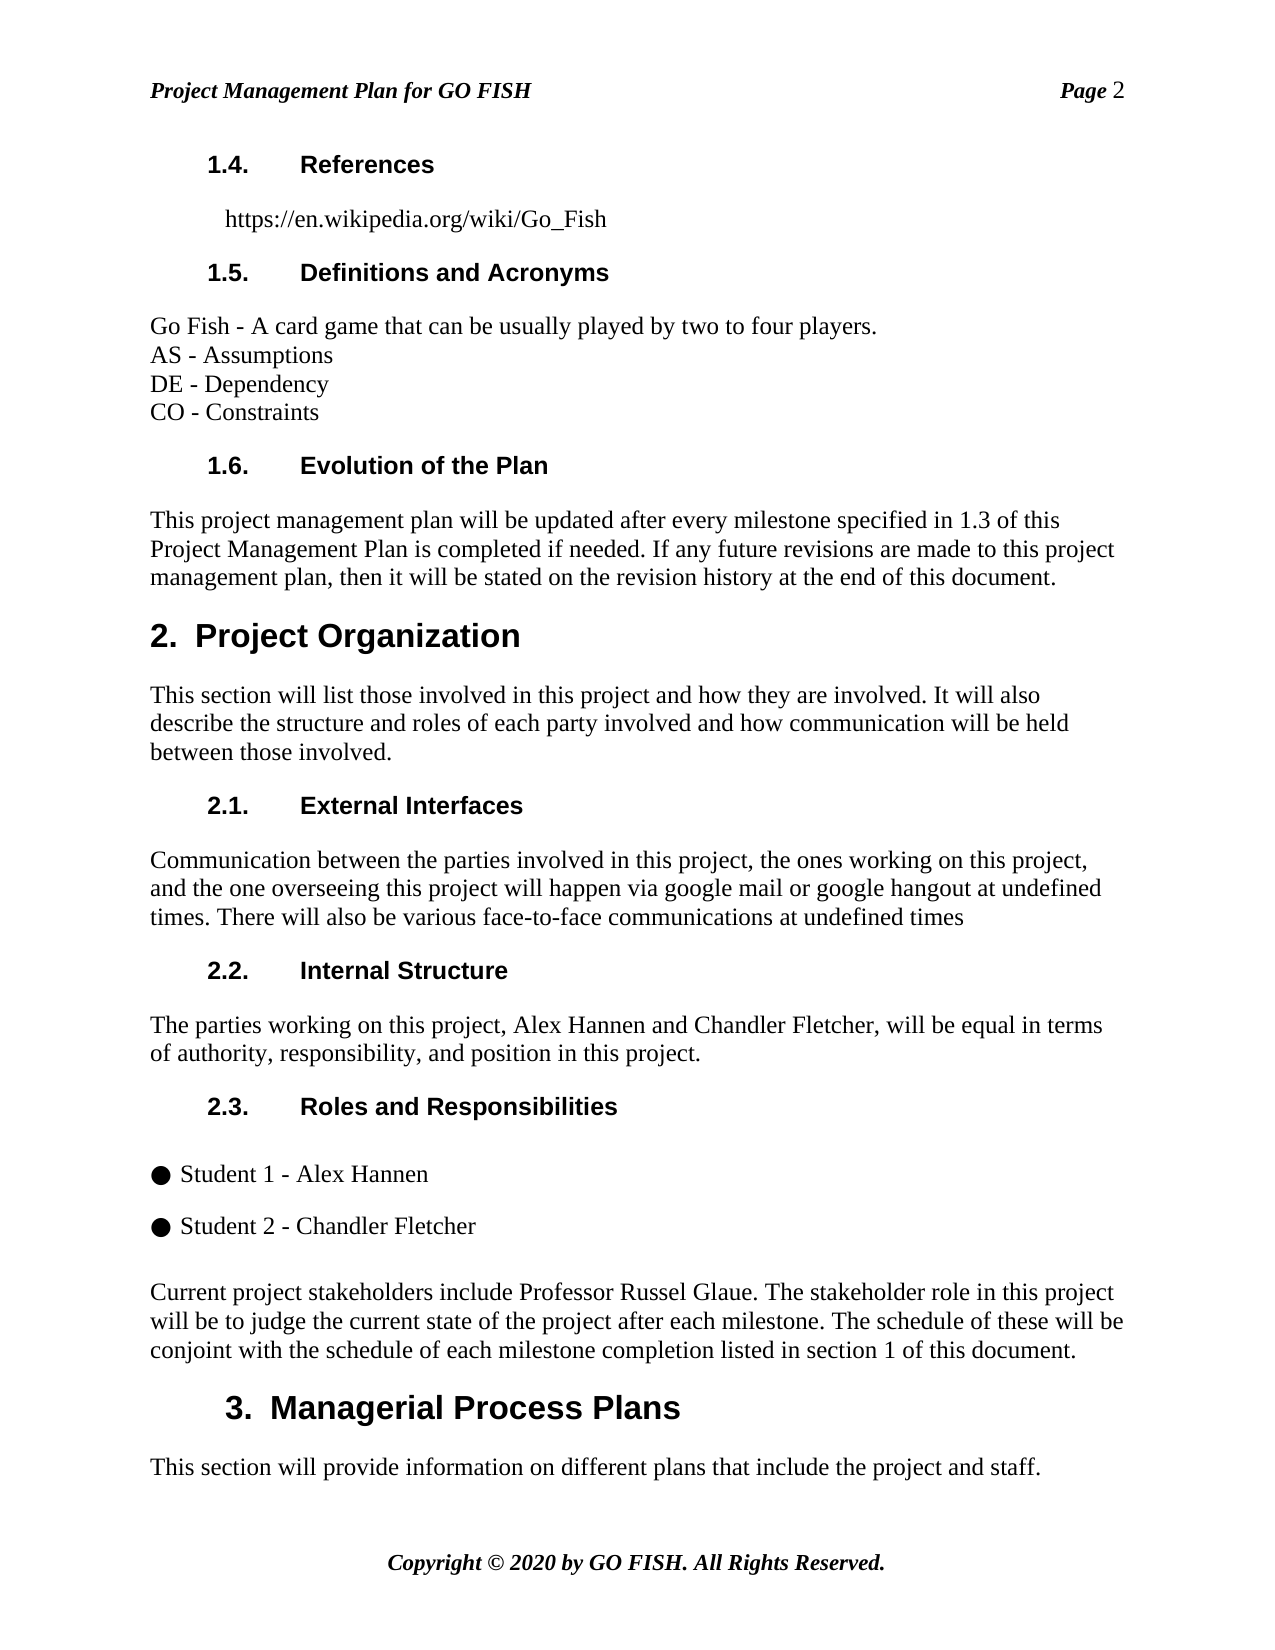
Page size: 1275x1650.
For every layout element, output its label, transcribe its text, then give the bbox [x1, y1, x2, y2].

text This section will list those involved in this project and how they are involved. It will also describe the structure and roles of each party involved and how communication will be held between those involved. [150, 680, 1125, 766]
text Current project stakeholders include Professor Russel Glaue. The stakeholder role in this project will be to judge the current state of the project after each milestone. The schedule of these will be conjoint with the schedule of each milestone completion listed in section 1 of this document. [150, 1277, 1125, 1363]
text Communication between the parties involved in this project, the ones working on this project, and the one overseeing this project will happen via google mail or google hangout at undefined times. There will also be various face-to-face communications at undefined times [150, 845, 1125, 931]
subtitle Evolution of the Plan [207, 451, 1125, 480]
text This section will provide information on different plans that include the project and staff. [150, 1452, 1125, 1481]
text https://en.wikipedia.org/wiki/Go_Fish [225, 204, 1125, 232]
text DE - Dependency [150, 369, 1125, 397]
subtitle References [207, 150, 1125, 179]
text Go Fish - A card game that can be usually played by two to four players. [150, 311, 1125, 340]
text AS - Assumptions [150, 340, 1125, 369]
text The parties working on this project, Alex Hannen and Chandler Fletcher, will be equal in terms of authority, responsibility, and position in this project. [150, 1010, 1125, 1067]
list Student 2 - Chandler Fletcher [150, 1197, 1125, 1248]
subtitle Managerial Process Plans [225, 1388, 1125, 1427]
subtitle Roles and Responsibilities [207, 1092, 1125, 1121]
subtitle Definitions and Acronyms [207, 257, 1125, 286]
subtitle External Interfaces [207, 791, 1125, 820]
subtitle Internal Structure [207, 956, 1125, 985]
text CO - Constraints [150, 397, 1125, 426]
list Student 1 - Alex Hannen [150, 1146, 1125, 1197]
subtitle Project Organization [150, 616, 1125, 655]
text This project management plan will be updated after every milestone specified in 1.3 of this Project Management Plan is completed if needed. If any future revisions are made to this project management plan, then it will be stated on the revision history at the end of this document. [150, 505, 1125, 591]
